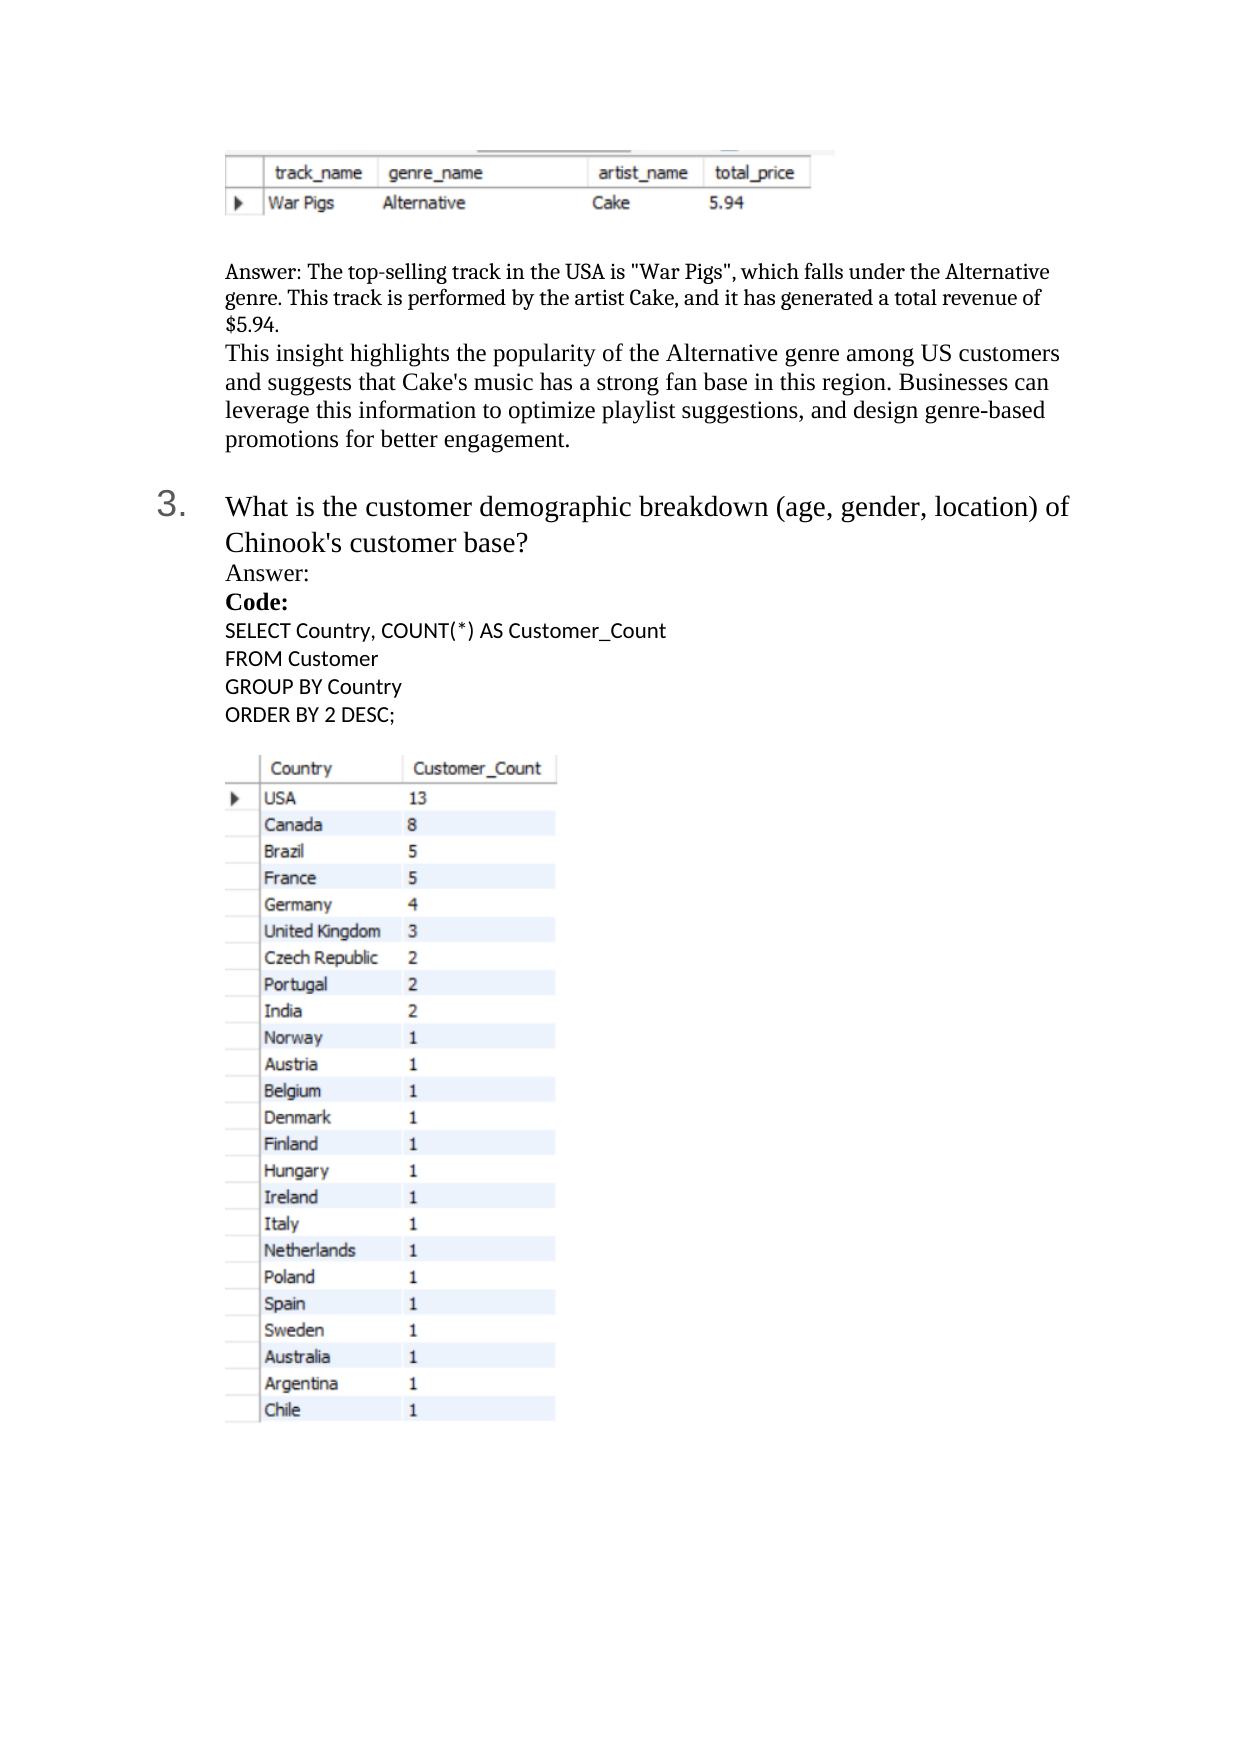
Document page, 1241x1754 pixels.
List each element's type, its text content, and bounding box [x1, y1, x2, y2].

picture [225, 755, 570, 1427]
list What is the customer demographic breakdown (age, gender, location) of Chinook's customer base? Answer: Code: SELECT Country, COUNT(*) AS Customer_Count [187, 482, 1090, 644]
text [225, 700, 1090, 1427]
text FROM Customer [225, 644, 1090, 672]
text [225, 150, 1090, 338]
picture [225, 150, 836, 259]
text GROUP BY Country [225, 672, 1090, 700]
text This insight highlights the popularity of the Alternative genre among US customers and suggests that Cake's music has a strong fan base in this region. Businesses can leverage this information to optimize playlist suggestions, and design genre-based promotions for better engagement. [225, 338, 1090, 482]
